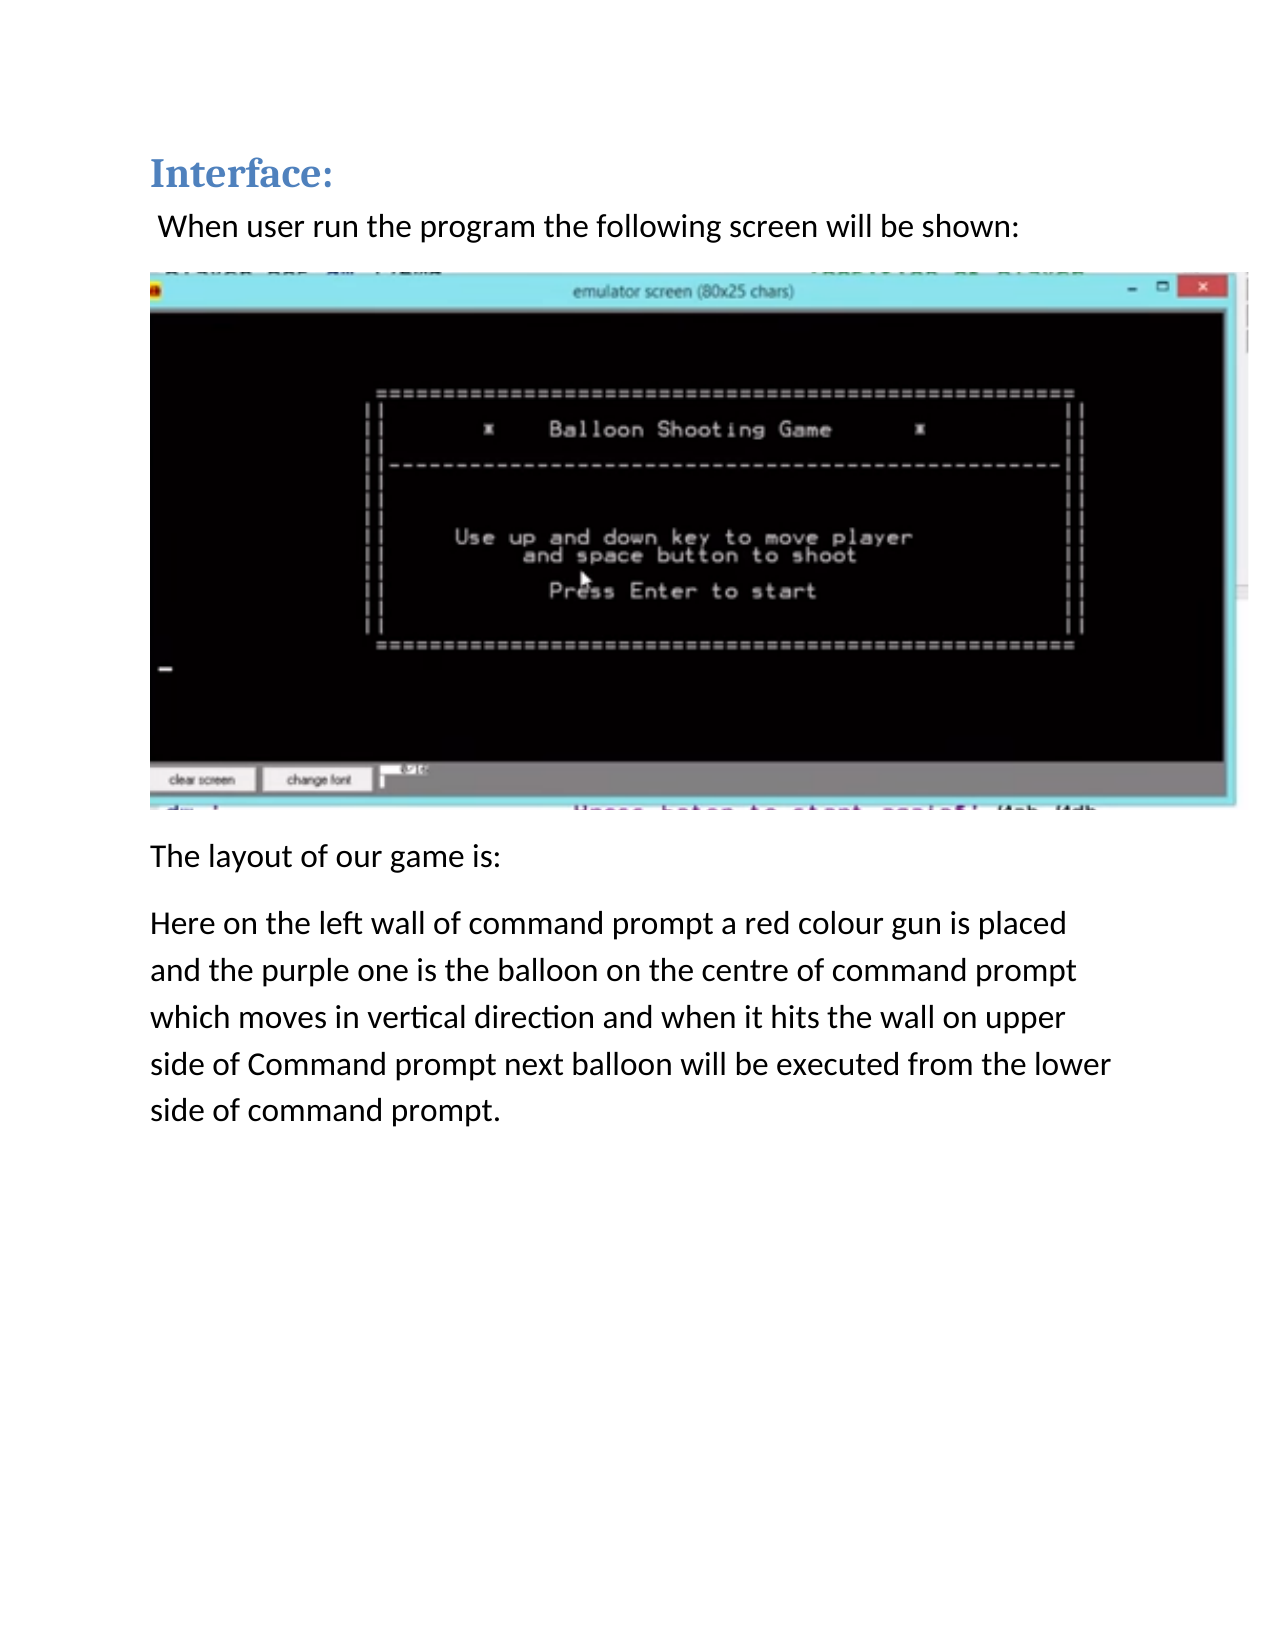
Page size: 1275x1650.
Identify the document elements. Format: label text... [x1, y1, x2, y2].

subtitle Interface: [150, 150, 1125, 198]
picture [150, 272, 1249, 810]
text The layout of our game is: [150, 835, 1125, 876]
text Here on the left wall of command prompt a red colour gun is placed and the purple one is the balloon on the centre of command prompt which moves in vertical direction and when it hits the wall on upper side of Command prompt next balloon will be executed from the lower side of command prompt. [150, 902, 1125, 1130]
text When user run the program the following screen will be shown: [150, 205, 1125, 246]
